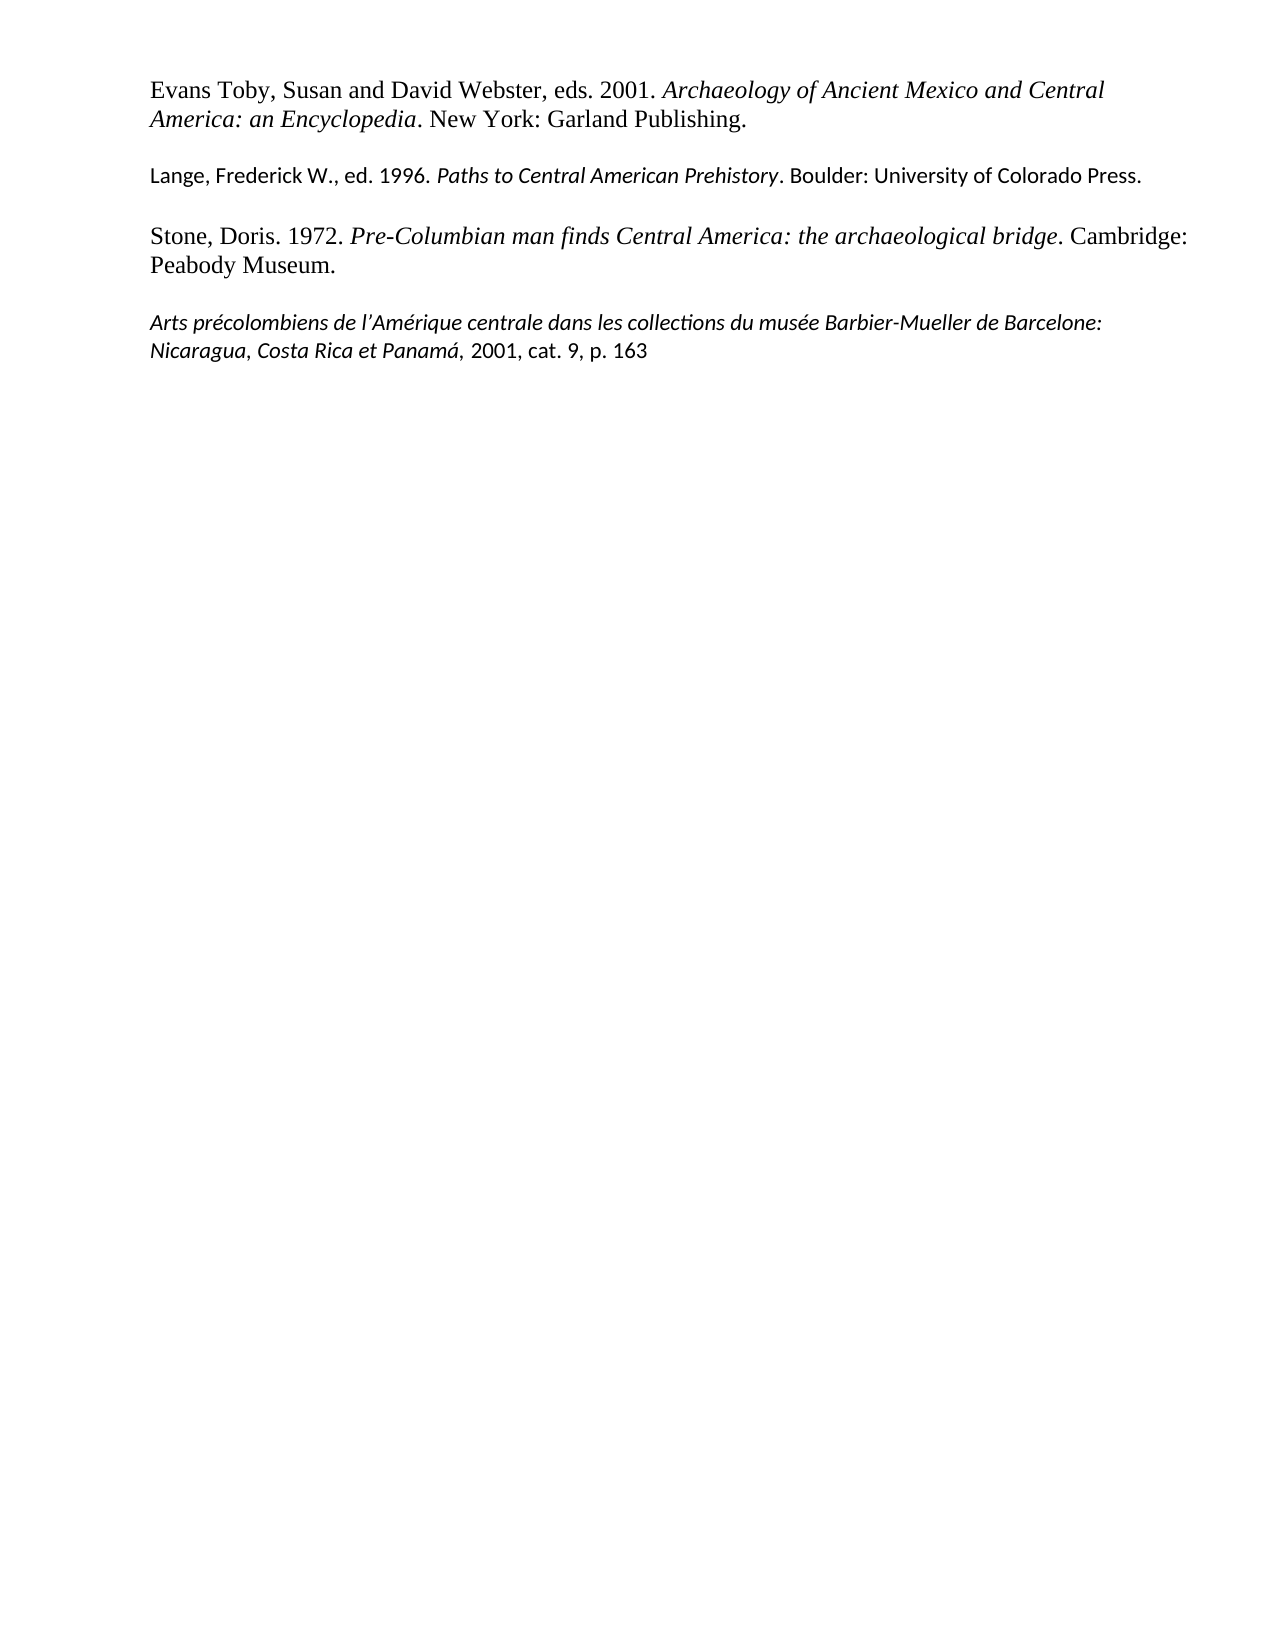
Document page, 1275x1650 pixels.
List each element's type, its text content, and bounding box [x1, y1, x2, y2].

text Evans Toby, Susan and David Webster, eds. 2001. Archaeology of Ancient Mexico and Central America: an Encyclopedia. New York: Garland Publishing. [150, 75, 1200, 132]
text Stone, Doris. 1972. Pre-Columbian man finds Central America: the archaeological bridge. Cambridge: Peabody Museum. [150, 221, 1200, 278]
text Arts précolombiens de l’Amérique centrale dans les collections du musée Barbier-Mueller de Barcelone: Nicaragua, Costa Rica et Panamá, 2001, cat. 9, p. 163 [150, 308, 1200, 364]
text Lange, Frederick W., ed. 1996. Paths to Central American Prehistory. Boulder: University of Colorado Press. [150, 162, 1200, 190]
